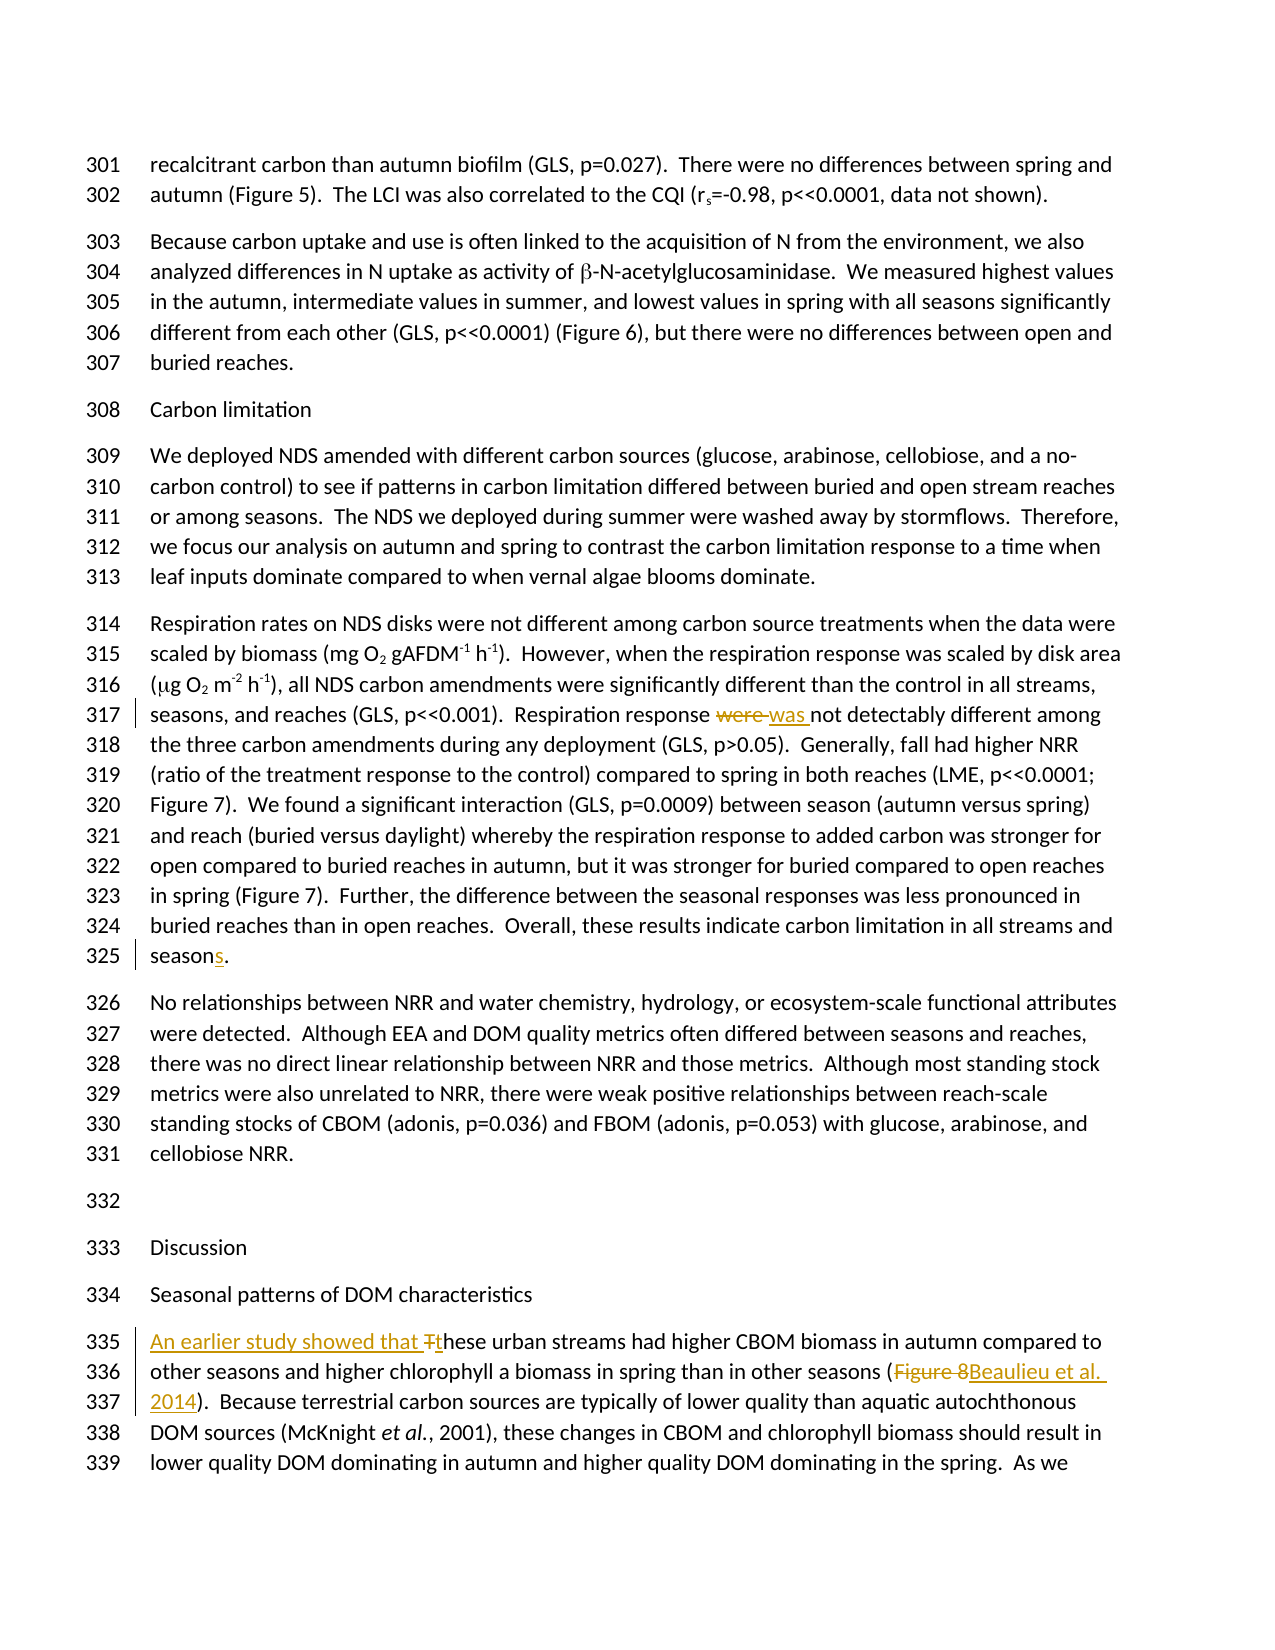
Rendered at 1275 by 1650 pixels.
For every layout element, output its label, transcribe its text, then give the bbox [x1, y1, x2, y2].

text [150, 1327, 1125, 1476]
text Respiration rates on NDS disks were not different among carbon source treatments when the data were scaled by biomass (mg O2 gAFDM-1 h-1). However, when the respiration response was scaled by disk area (g O2 m-2 h-1), all NDS carbon amendments were significantly different than the control in all streams, seasons, and reaches (GLS, p<<0.001). Respiration response not detectably different among the three carbon amendments during any deployment (GLS, p>0.05). Generally, fall had higher NRR (ratio of the treatment response to the control) compared to spring in both reaches (LME, p<<0.0001; Figure 7). We found a significant interaction (GLS, p=0.0009) between season (autumn versus spring) and reach (buried versus daylight) whereby the respiration response to added carbon was stronger for open compared to buried reaches in autumn, but it was stronger for buried compared to open reaches in spring (Figure 7). Further, the difference between the seasonal responses was less pronounced in buried reaches than in open reaches. Overall, these results indicate carbon limitation in all streams and season. [150, 609, 1125, 970]
text Carbon limitation [150, 395, 1125, 423]
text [150, 150, 1125, 208]
text Seasonal patterns of DOM characteristics [150, 1280, 1125, 1308]
text No relationships between NRR and water chemistry, hydrology, or ecosystem-scale functional attributes were detected. Although EEA and DOM quality metrics often differed between seasons and reaches, there was no direct linear relationship between NRR and those metrics. Although most standing stock metrics were also unrelated to NRR, there were weak positive relationships between reach-scale standing stocks of CBOM (adonis, p=0.036) and FBOM (adonis, p=0.053) with glucose, arabinose, and cellobiose NRR. [150, 988, 1125, 1168]
text We deployed NDS amended with different carbon sources (glucose, arabinose, cellobiose, and a no-carbon control) to see if patterns in carbon limitation differed between buried and open stream reaches or among seasons. The NDS we deployed during summer were washed away by stormflows. Therefore, we focus our analysis on autumn and spring to contrast the carbon limitation response to a time when leaf inputs dominate compared to when vernal algae blooms dominate. [150, 442, 1125, 591]
text Because carbon uptake and use is often linked to the acquisition of N from the environment, we also analyzed differences in N uptake as activity of -N-acetylglucosaminidase. We measured highest values in the autumn, intermediate values in summer, and lowest values in spring with all seasons significantly different from each other (GLS, p<<0.0001) (Figure 6), but there were no differences between open and buried reaches. [150, 227, 1125, 376]
text Discussion [150, 1233, 1125, 1261]
